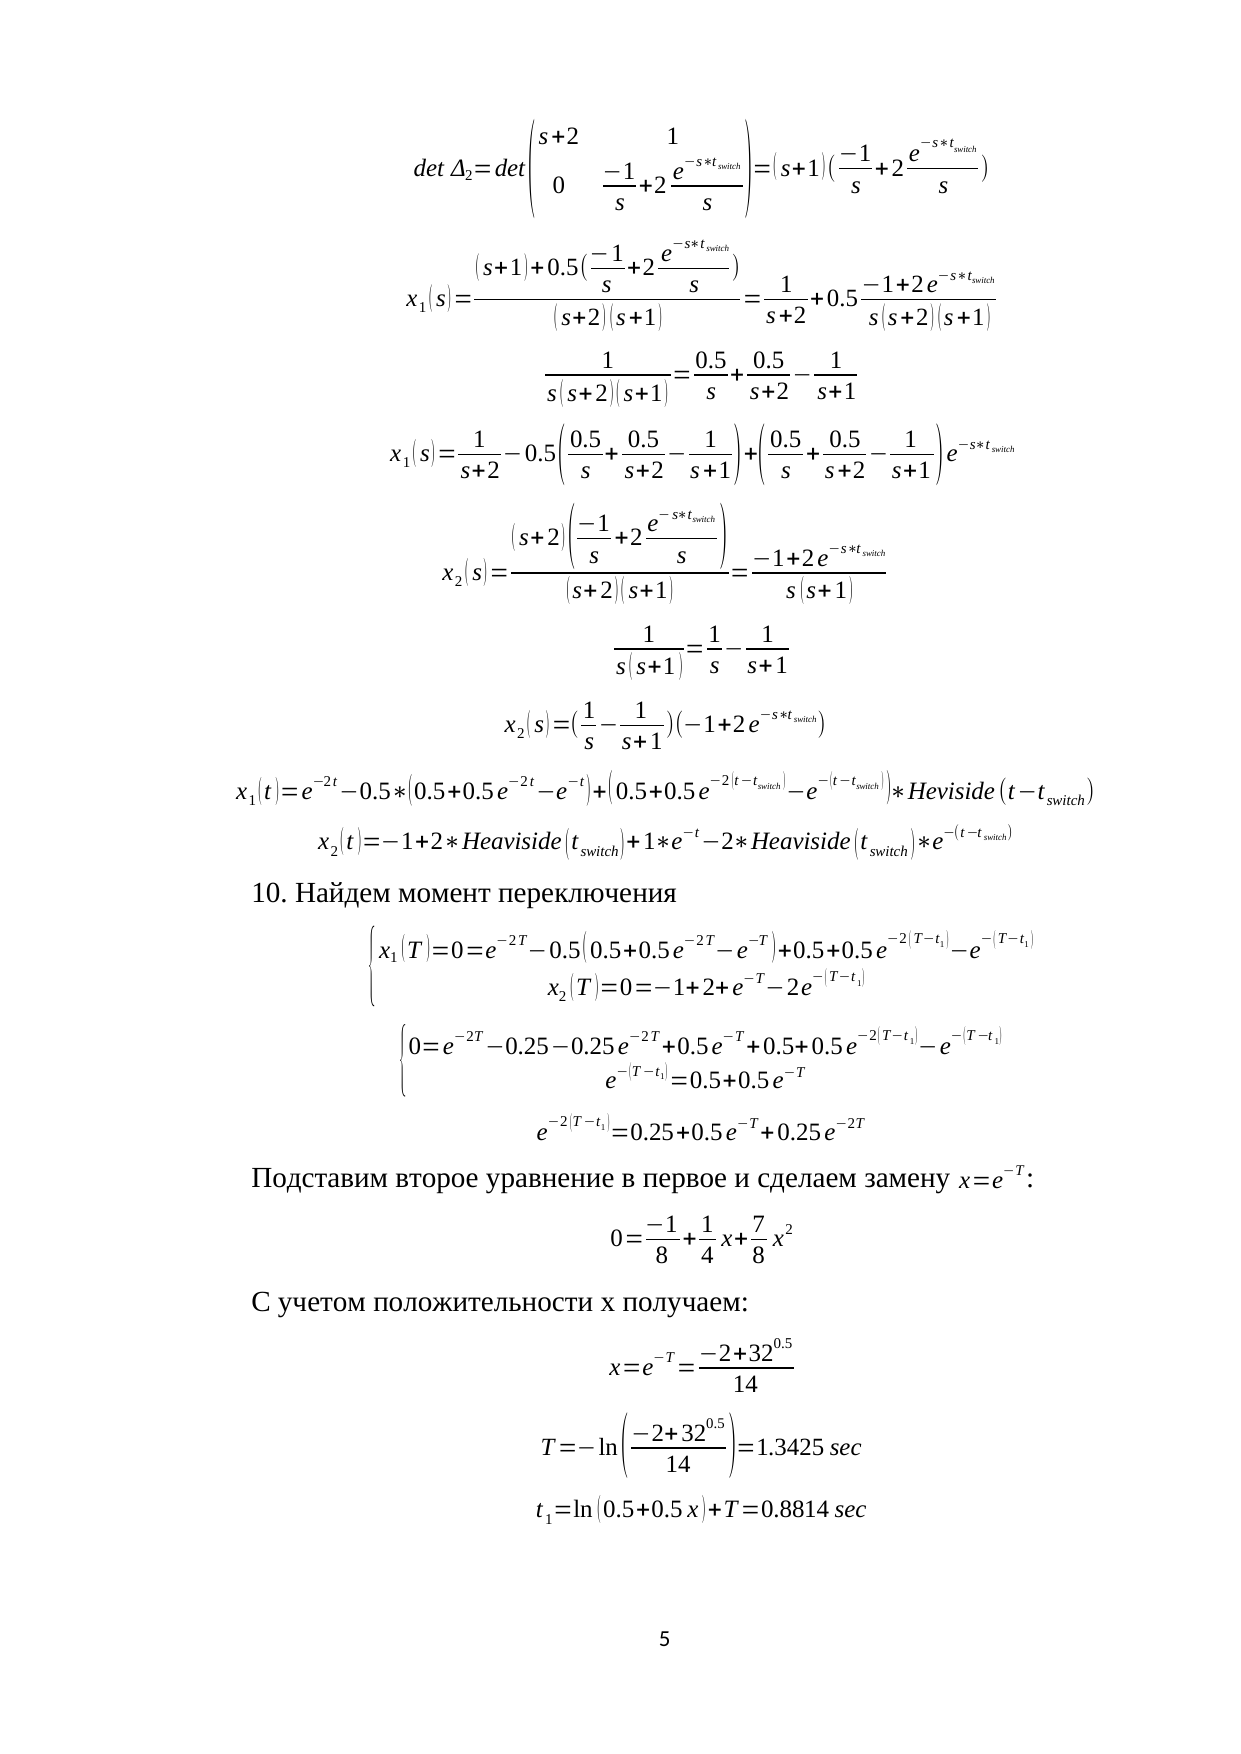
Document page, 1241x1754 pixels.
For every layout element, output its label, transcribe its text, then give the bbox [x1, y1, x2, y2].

text Подставим второе уравнение в первое и сделаем замену : [177, 1161, 1152, 1194]
text 10. Найдем момент переключения [177, 875, 1152, 908]
text С учетом положительности x получаем: [177, 1284, 1152, 1318]
